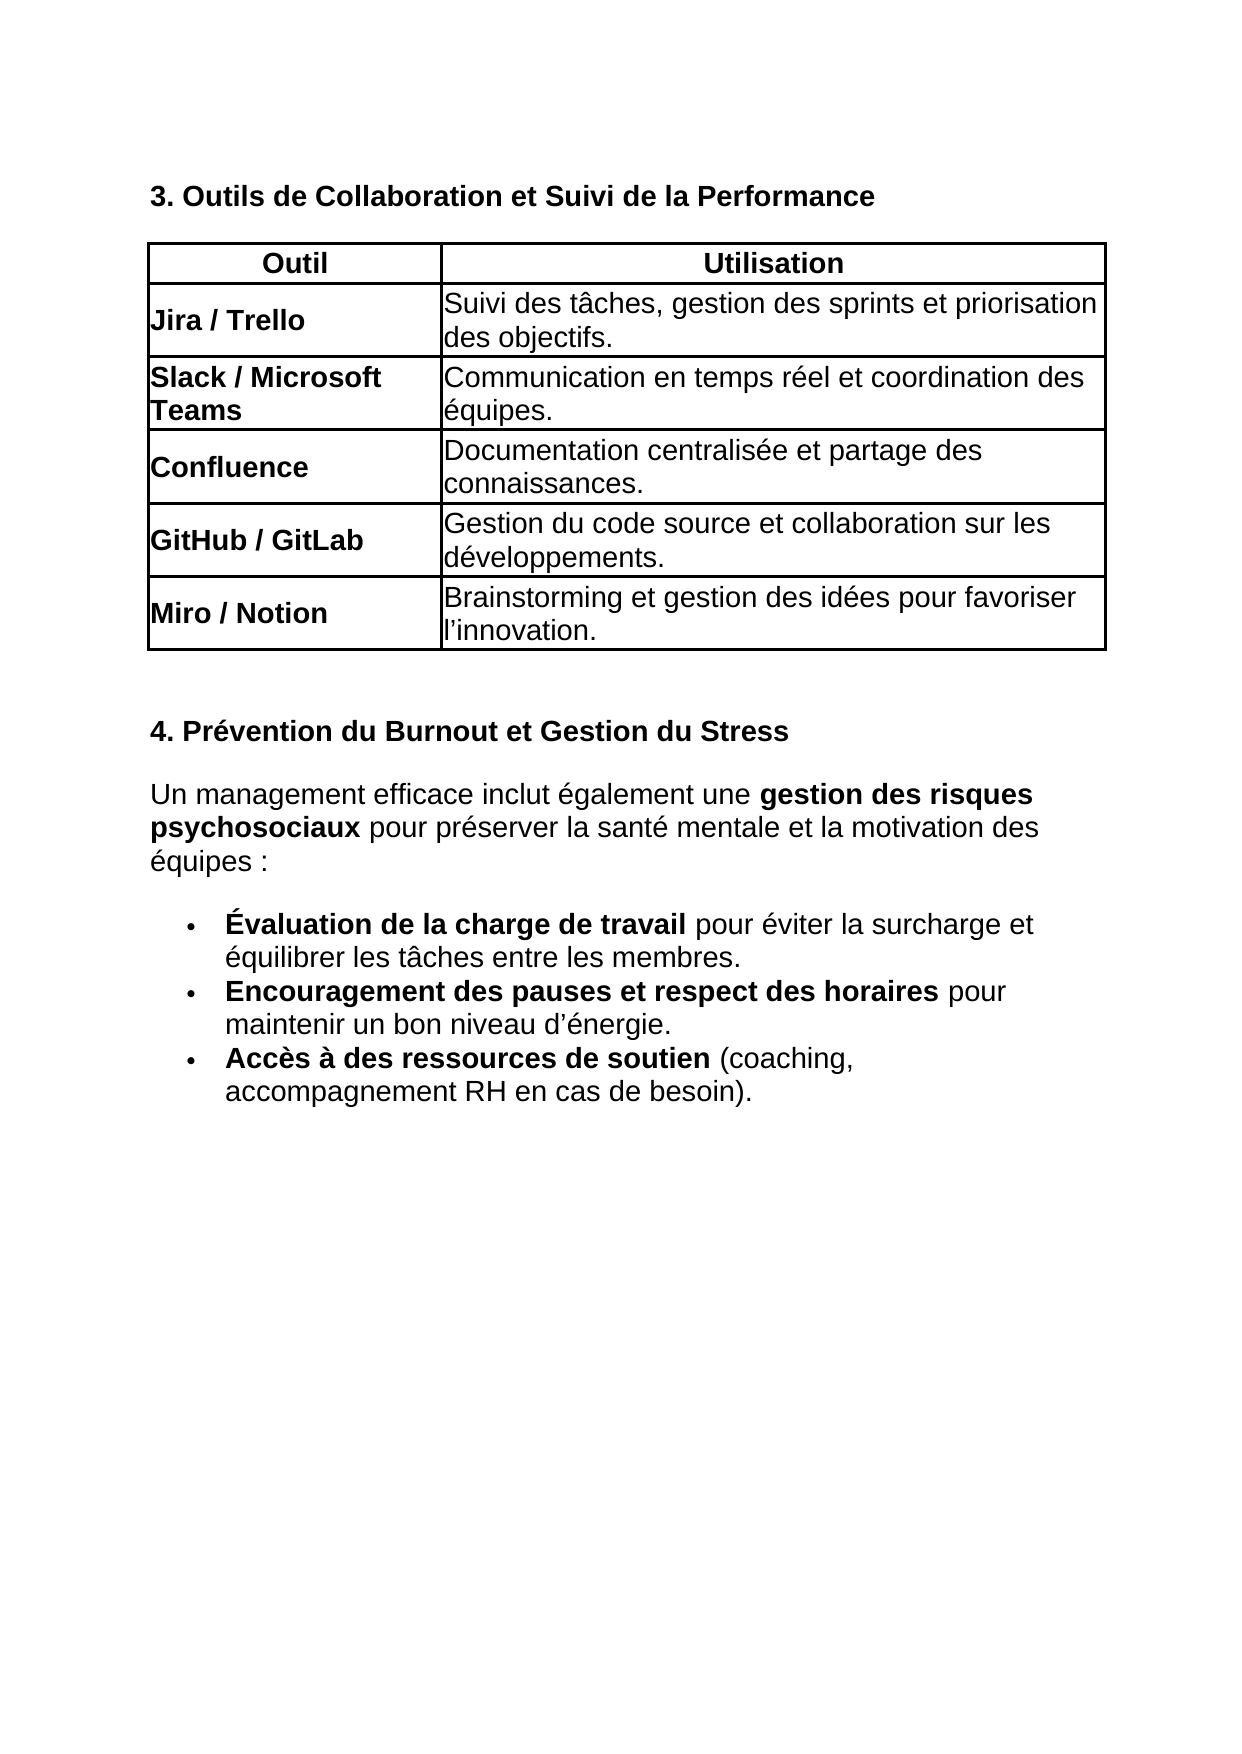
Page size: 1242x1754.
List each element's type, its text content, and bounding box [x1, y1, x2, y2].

list Encouragement des pauses et respect des horaires pour maintenir un bon niveau d’énergie. [187, 974, 1092, 1041]
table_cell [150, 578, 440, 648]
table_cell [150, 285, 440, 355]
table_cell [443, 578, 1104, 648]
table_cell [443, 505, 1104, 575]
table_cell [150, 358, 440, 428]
list Accès à des ressources de soutien (coaching, accompagnement RH en cas de besoin). [187, 1041, 1092, 1108]
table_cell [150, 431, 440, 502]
text 4. Prévention du Burnout et Gestion du Stress [150, 714, 1092, 748]
text Un management efficace inclut également une gestion des risques psychosociaux pour préserver la santé mentale et la motivation des équipes : [150, 777, 1092, 877]
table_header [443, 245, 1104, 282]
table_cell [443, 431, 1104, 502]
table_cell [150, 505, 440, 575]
text 3. Outils de Collaboration et Suivi de la Performance [150, 179, 1092, 213]
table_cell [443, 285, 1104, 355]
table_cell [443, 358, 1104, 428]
list Évaluation de la charge de travail pour éviter la surcharge et équilibrer les tâches entre les membres. [187, 907, 1092, 974]
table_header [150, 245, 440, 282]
